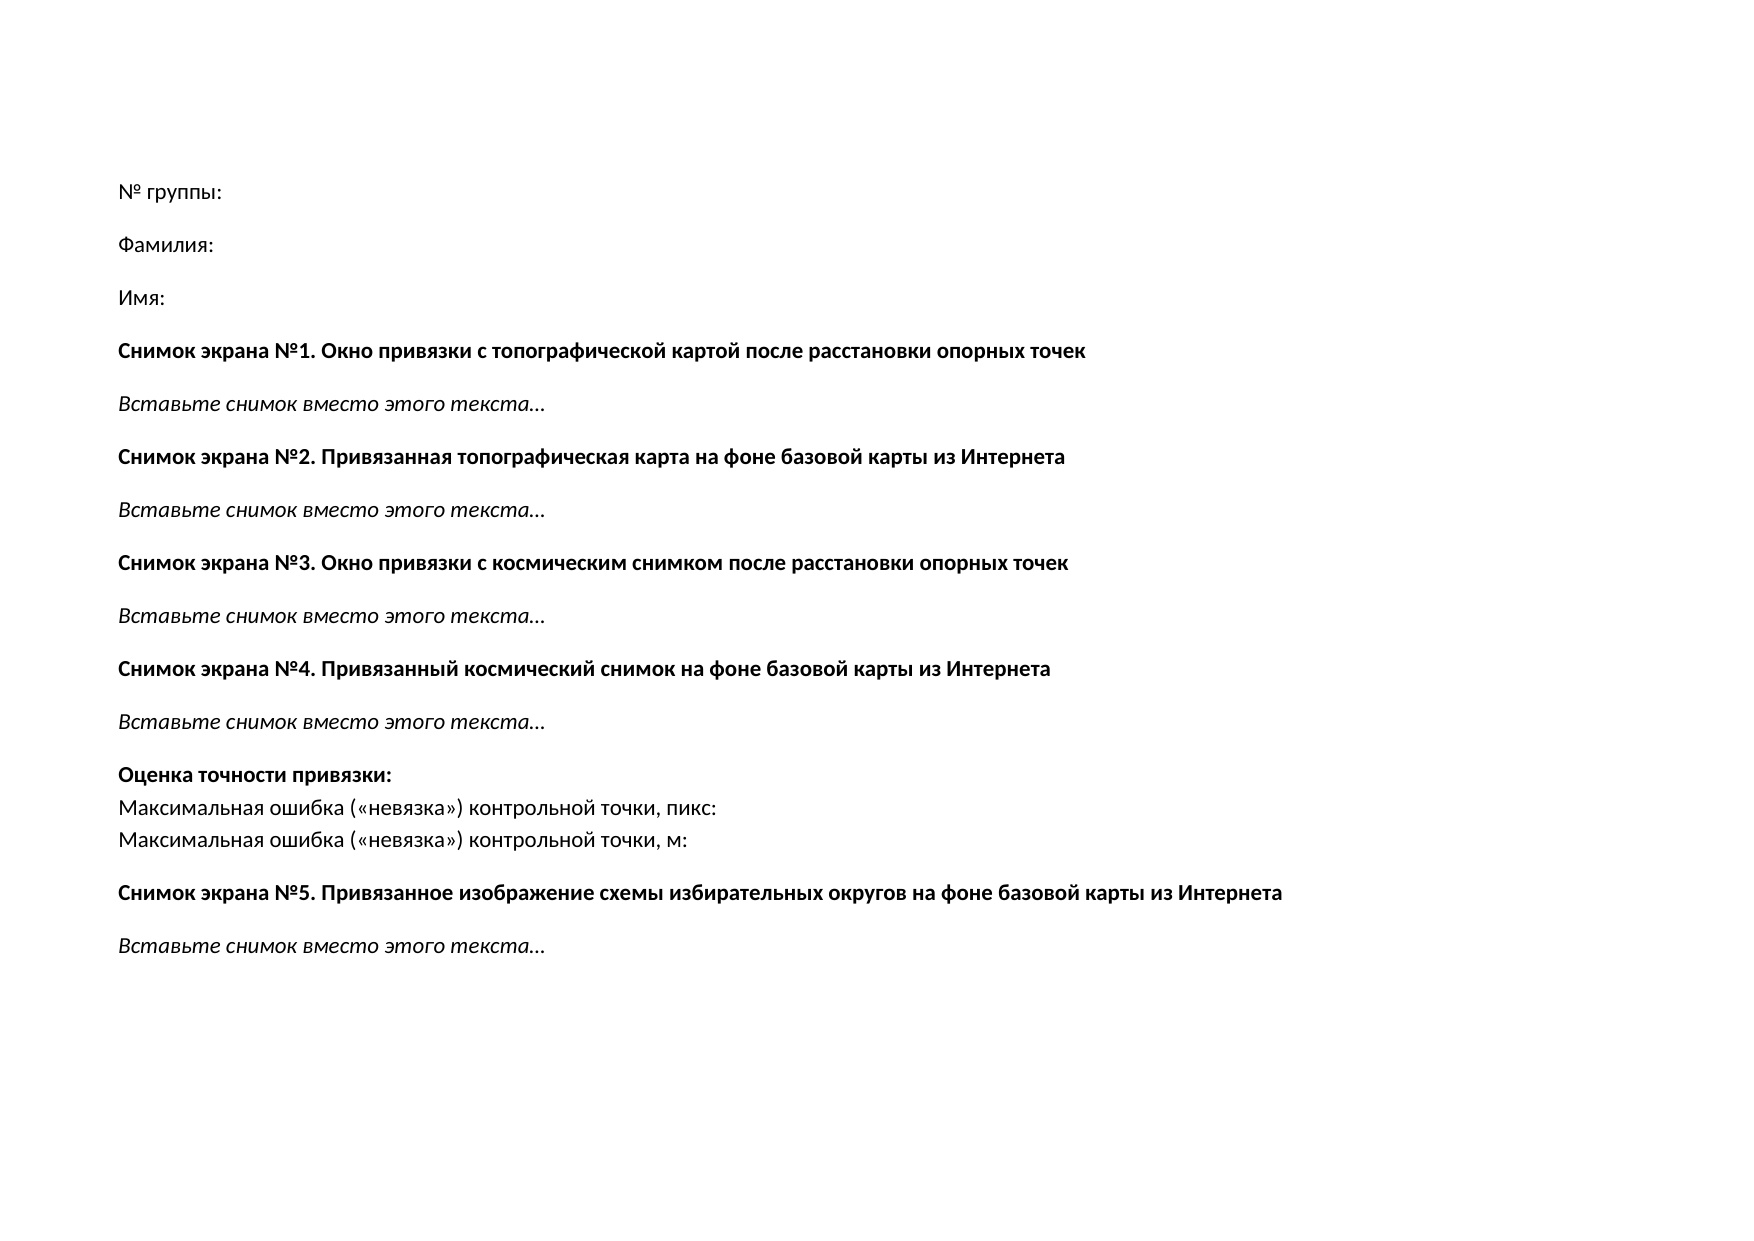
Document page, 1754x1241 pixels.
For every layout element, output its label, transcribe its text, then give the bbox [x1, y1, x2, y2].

text Снимок экрана №5. Привязанное изображение схемы избирательных округов на фоне базовой карты из Интернета [118, 878, 1636, 906]
text Вставьте снимок вместо этого текста… [118, 495, 1636, 523]
text Вставьте снимок вместо этого текста… [118, 389, 1636, 417]
text Вставьте снимок вместо этого текста… [118, 931, 1636, 959]
text № группы: [118, 177, 1636, 205]
text Снимок экрана №2. Привязанная топографическая карта на фоне базовой карты из Интернета [118, 442, 1636, 470]
text Оценка точности привязки: Максимальная ошибка («невязка») контрольной точки, пикс: Максимальная ошибка («невязка») контрольной точки, м: [118, 760, 1636, 853]
text Имя: [118, 283, 1636, 311]
text Вставьте снимок вместо этого текста… [118, 601, 1636, 629]
text Снимок экрана №3. Окно привязки с космическим снимком после расстановки опорных точек [118, 548, 1636, 576]
text Снимок экрана №1. Окно привязки с топографической картой после расстановки опорных точек [118, 336, 1636, 364]
text Фамилия: [118, 230, 1636, 258]
text Вставьте снимок вместо этого текста… [118, 707, 1636, 735]
text Снимок экрана №4. Привязанный космический снимок на фоне базовой карты из Интернета [118, 654, 1636, 682]
